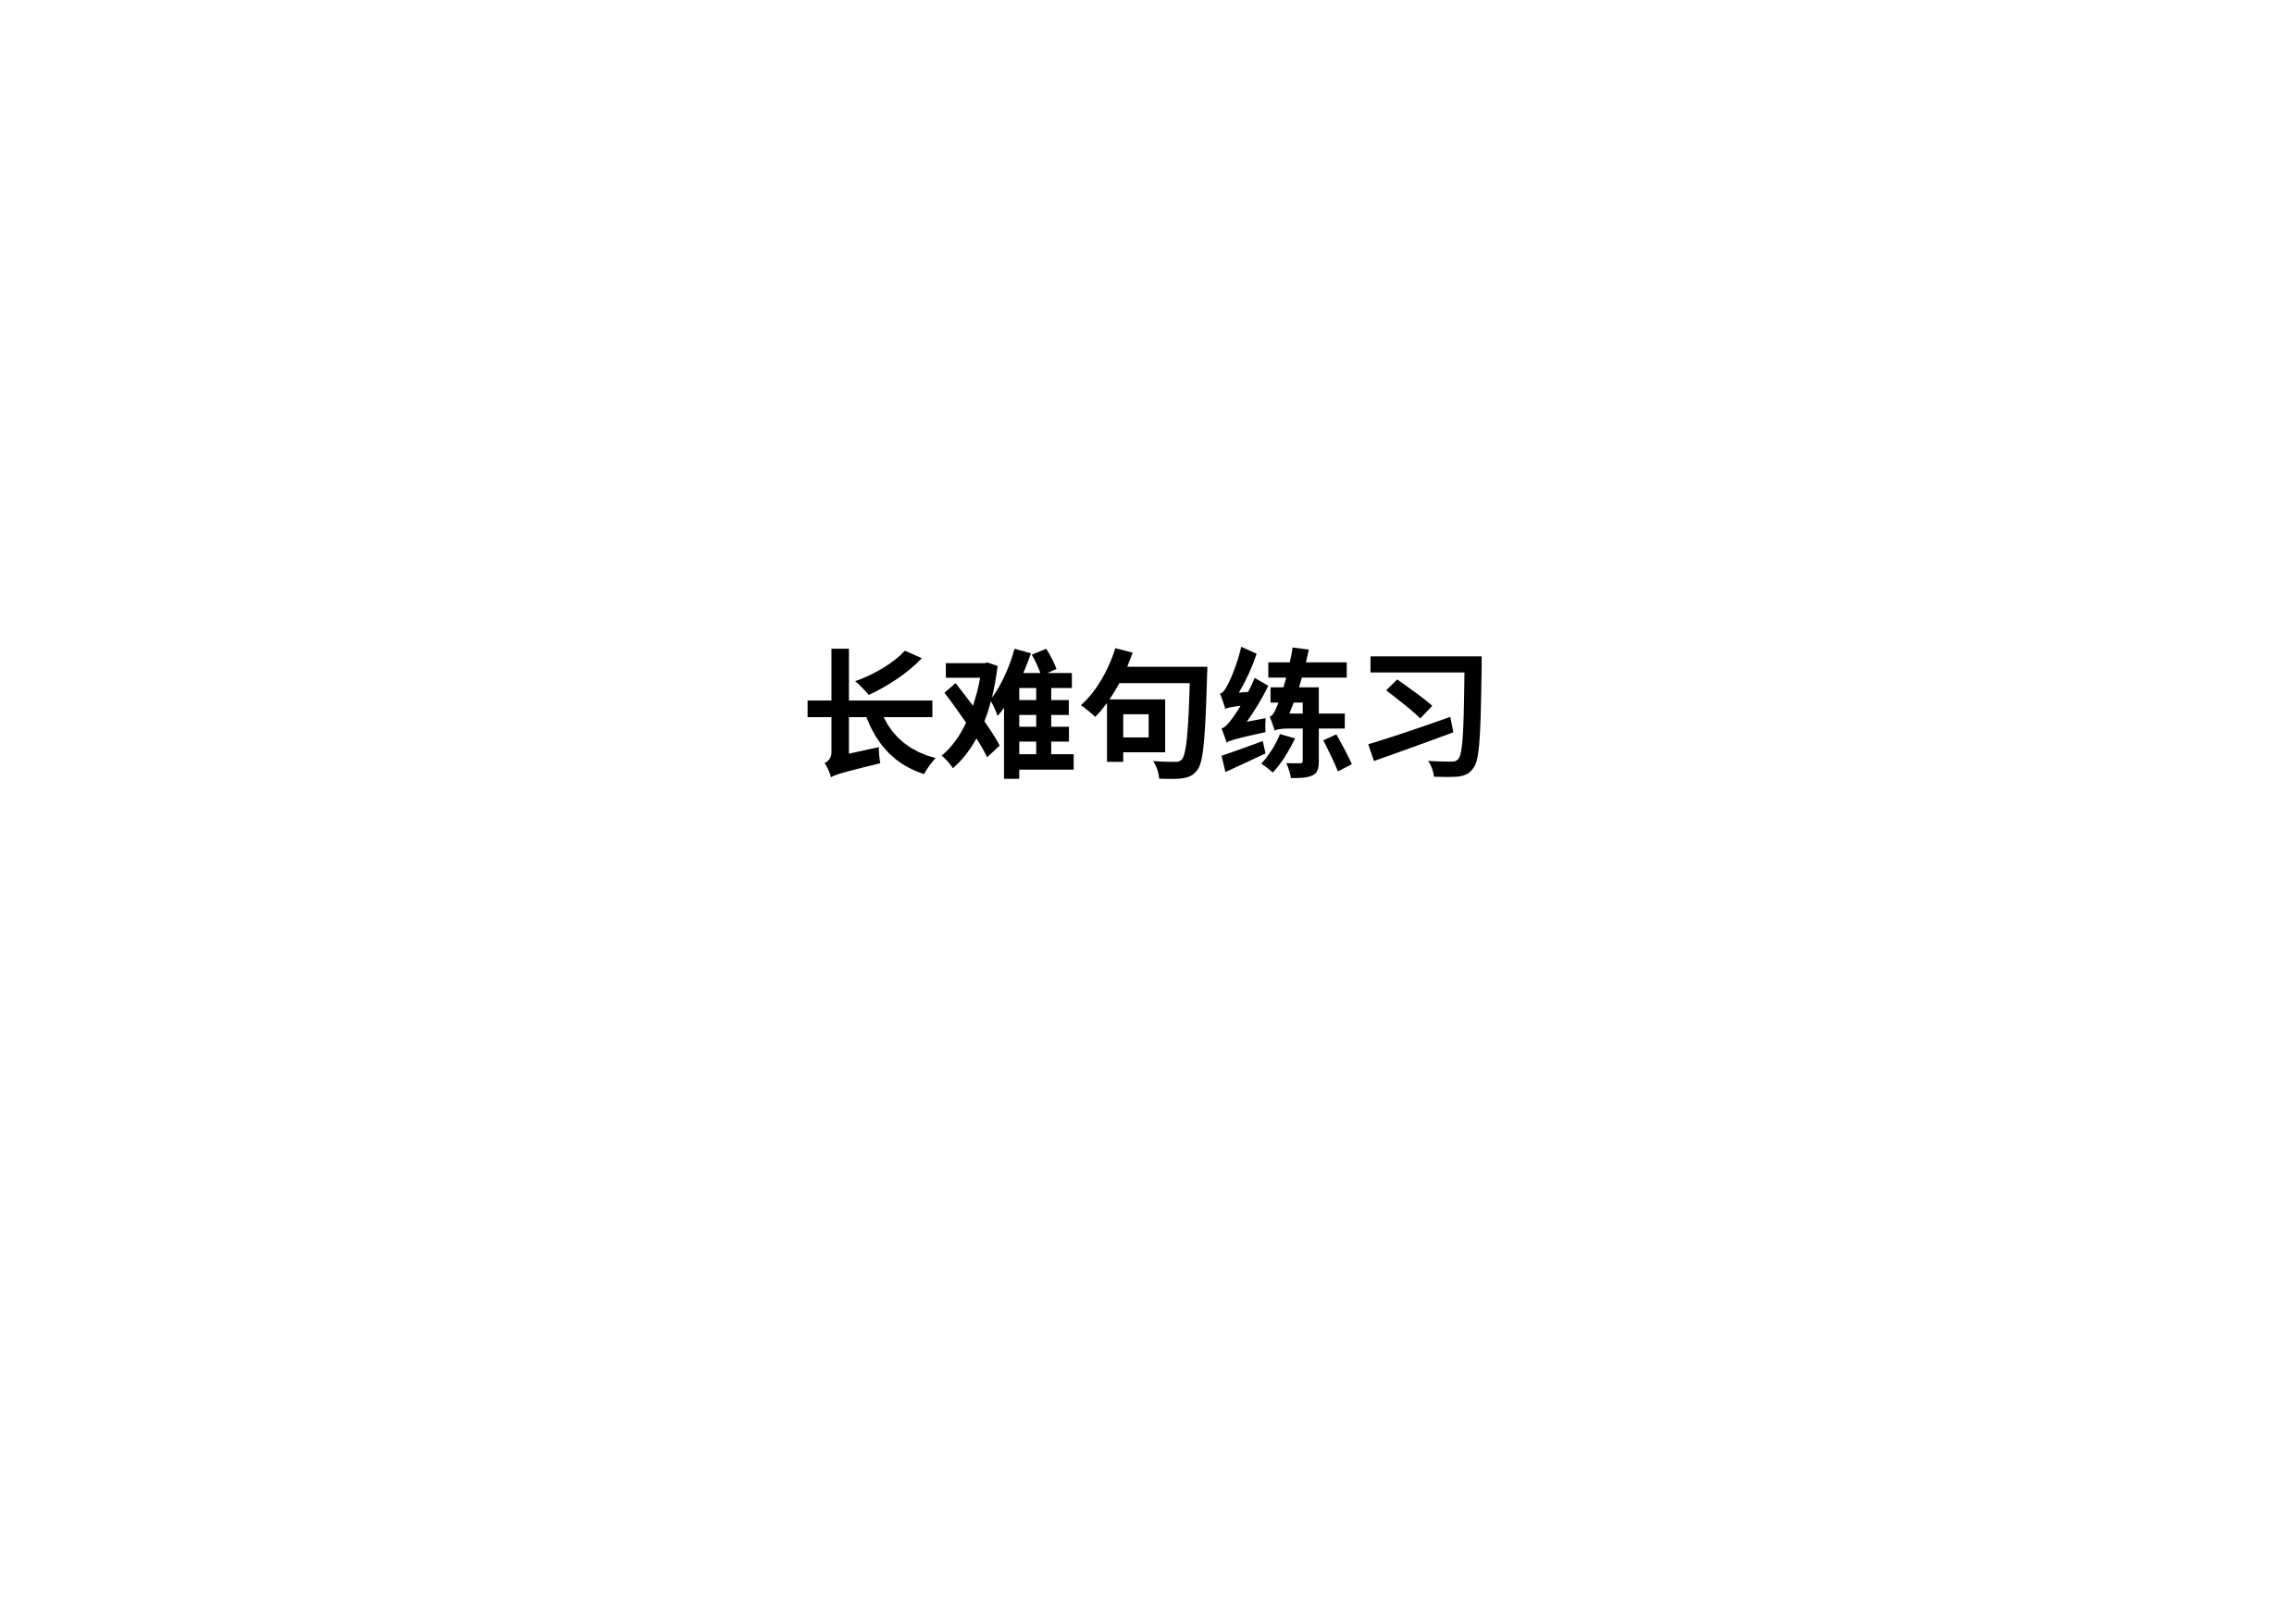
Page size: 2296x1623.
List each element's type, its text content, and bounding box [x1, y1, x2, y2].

text 长难句练习 [139, 601, 2156, 812]
